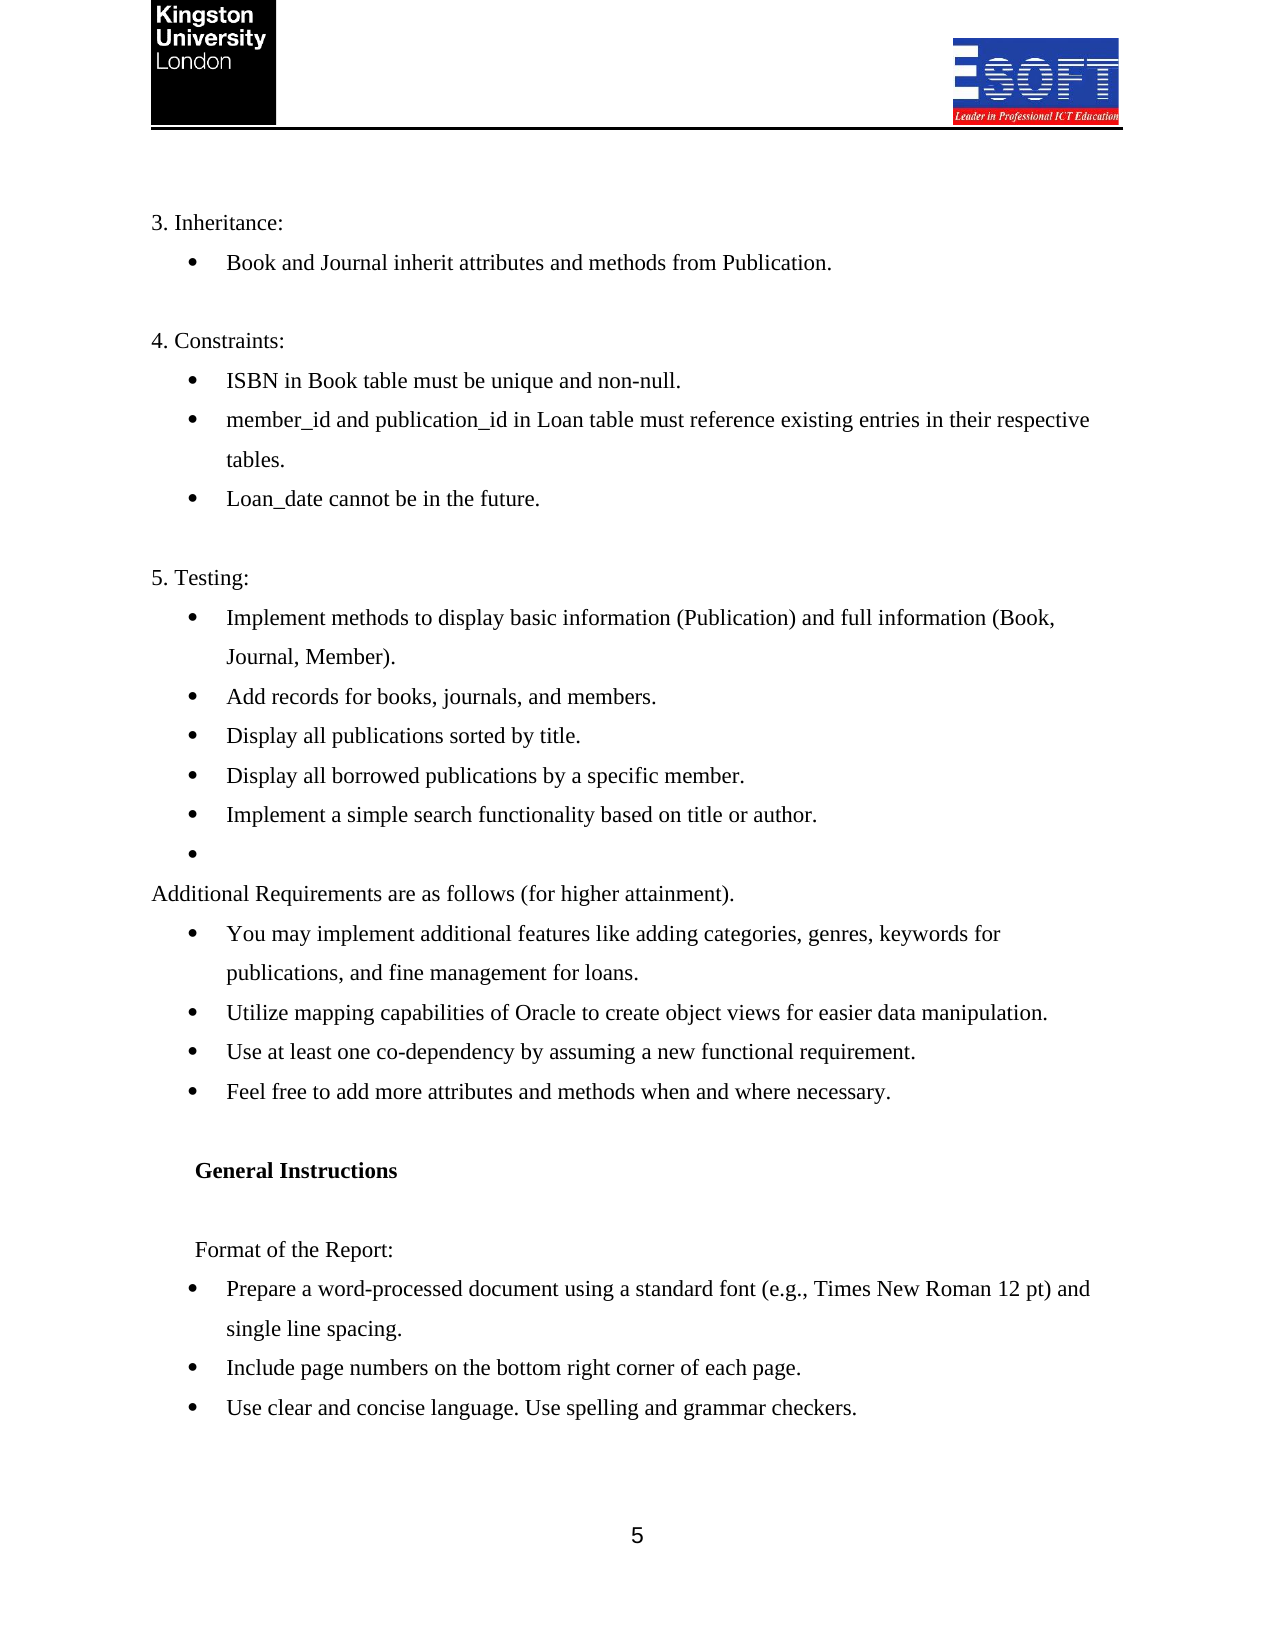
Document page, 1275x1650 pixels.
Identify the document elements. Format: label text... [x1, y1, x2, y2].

picture [953, 38, 1119, 125]
list Implement a simple search functionality based on title or author. [189, 801, 1123, 828]
list Loan_date cannot be in the future. [189, 486, 1123, 512]
list Book and Journal inherit attributes and methods from Publication. [189, 249, 1123, 275]
list Use at least one co-dependency by assuming a new functional requirement. [189, 1038, 1123, 1064]
list Utilize mapping capabilities of Oracle to create object views for easier data manipulation. [189, 999, 1123, 1025]
text Additional Requirements are as follows (for higher attainment). [151, 880, 1123, 907]
picture [151, 0, 277, 125]
text 3. Inheritance: [151, 209, 1123, 236]
list Add records for books, journals, and members. [189, 683, 1123, 709]
list Use clear and concise language. Use spelling and grammar checkers. [189, 1393, 1123, 1420]
list Include page numbers on the bottom right corner of each page. [189, 1354, 1123, 1380]
text Format of the Report: [194, 1236, 1123, 1262]
list Display all publications sorted by title. [189, 722, 1123, 749]
text 4. Constraints: [151, 328, 1123, 354]
list Display all borrowed publications by a specific member. [189, 762, 1123, 788]
list You may implement additional features like adding categories, genres, keywords for publications, and fine management for loans. [189, 920, 1123, 986]
list Feel free to add more attributes and methods when and where necessary. [189, 1078, 1123, 1104]
list member_id and publication_id in Loan table must reference existing entries in their respective tables. [189, 407, 1123, 472]
text General Instructions [194, 1157, 1123, 1183]
list Prepare a word-processed document using a standard font (e.g., Times New Roman 12 pt) and single line spacing. [189, 1275, 1123, 1341]
list ISBN in Book table must be unique and non-null. [189, 367, 1123, 393]
text 5. Testing: [151, 564, 1123, 591]
list Implement methods to display basic information (Publication) and full information (Book, Journal, Member). [189, 604, 1123, 670]
